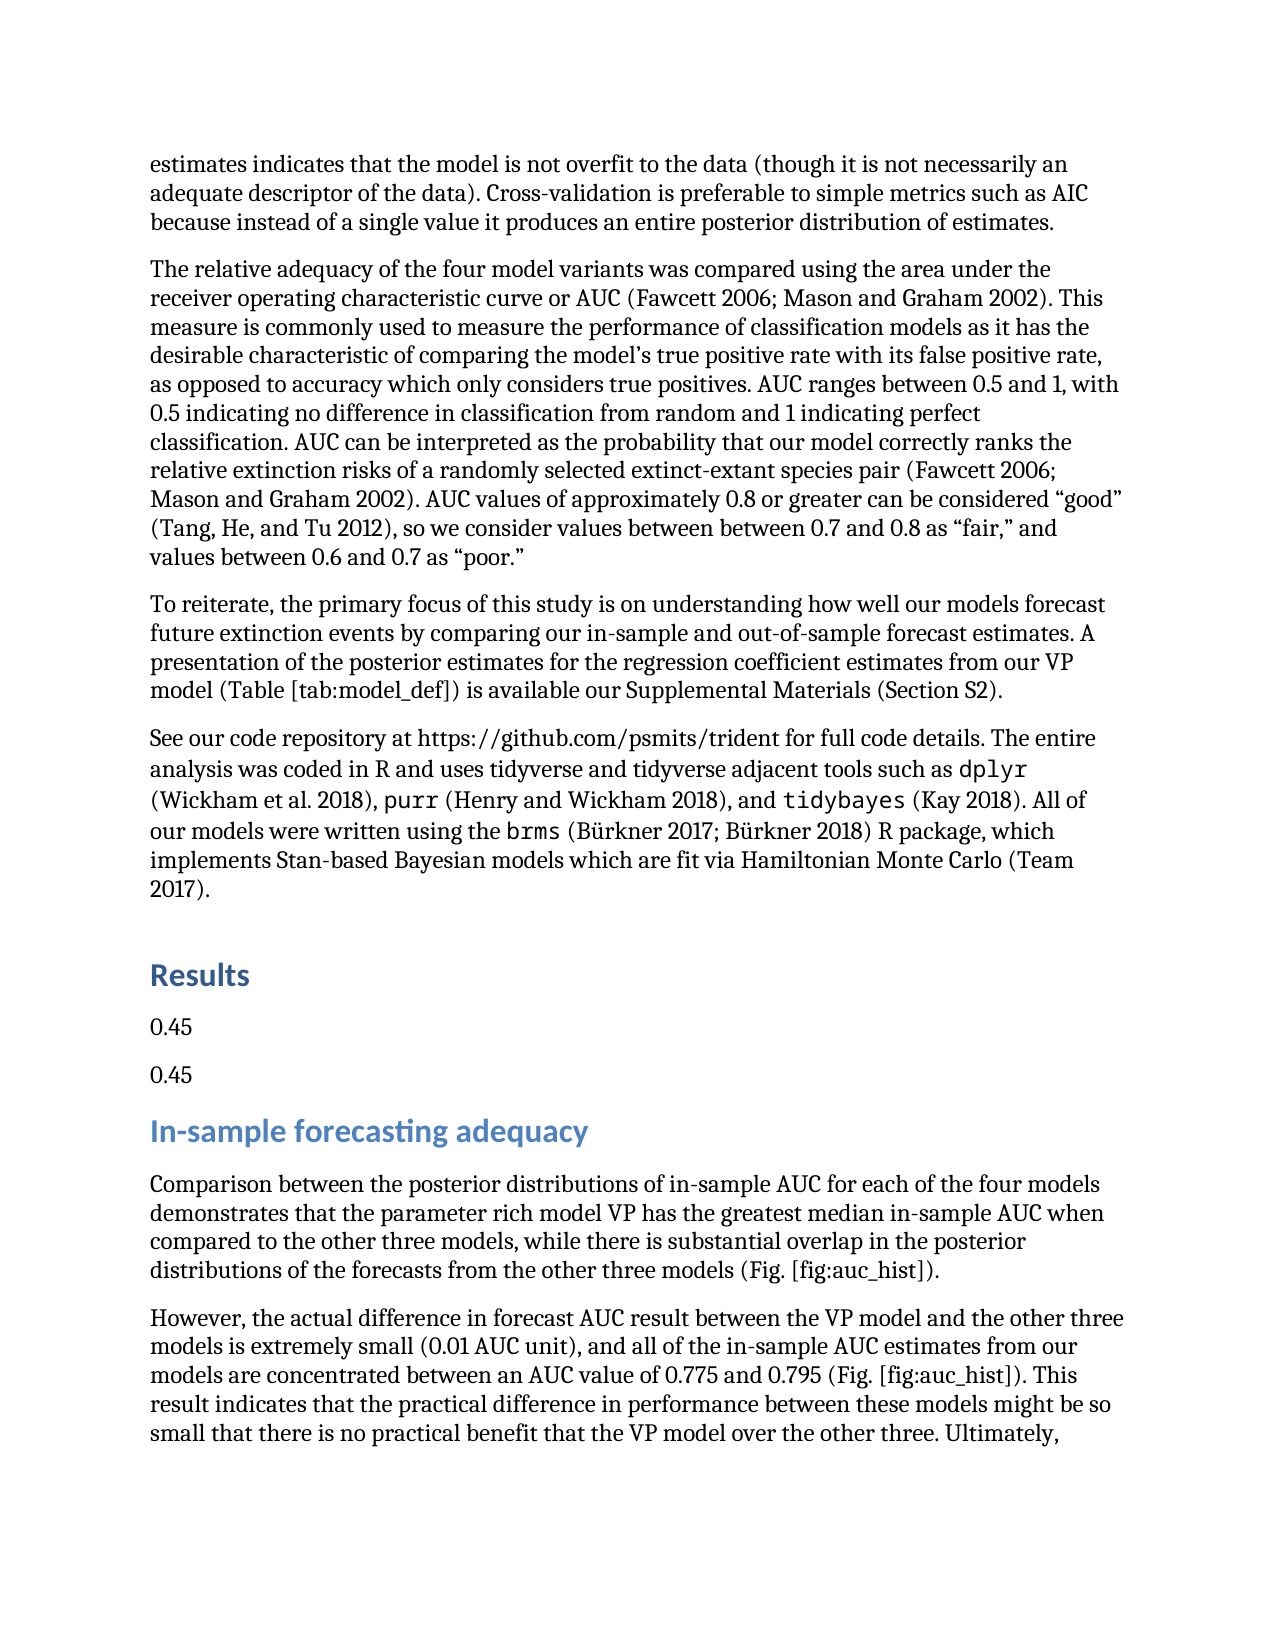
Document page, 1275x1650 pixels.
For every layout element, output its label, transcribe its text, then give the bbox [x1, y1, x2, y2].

text See our code repository at https://github.com/psmits/trident for full code details. The entire analysis was coded in R and uses tidyverse and tidyverse adjacent tools such as dplyr (Wickham et al. 2018), purr (Henry and Wickham 2018), and tidybayes (Kay 2018). All of our models were written using the brms (Bürkner 2017; Bürkner 2018) R package, which implements Stan-based Bayesian models which are fit via Hamiltonian Monte Carlo (Team 2017). [150, 724, 1125, 904]
text 0.45 [150, 1013, 1125, 1042]
subtitle In-sample forecasting adequacy [150, 1110, 1125, 1151]
text The relative adequacy of the four model variants was compared using the area under the receiver operating characteristic curve or AUC (Fawcett 2006; Mason and Graham 2002). This measure is commonly used to measure the performance of classification models as it has the desirable characteristic of comparing the model’s true positive rate with its false positive rate, as opposed to accuracy which only considers true positives. AUC ranges between 0.5 and 1, with 0.5 indicating no difference in classification from random and 1 indicating perfect classification. AUC can be interpreted as the probability that our model correctly ranks the relative extinction risks of a randomly selected extinct-extant species pair (Fawcett 2006; Mason and Graham 2002). AUC values of approximately 0.8 or greater can be considered “good” (Tang, He, and Tu 2012), so we consider values between between 0.7 and 0.8 as “fair,” and values between 0.6 and 0.7 as “poor.” [150, 255, 1125, 571]
text Comparison between the posterior distributions of in-sample AUC for each of the four models demonstrates that the parameter rich model VP has the greatest median in-sample AUC when compared to the other three models, while there is substantial overlap in the posterior distributions of the forecasts from the other three models (Fig. [fig:auc_hist]). [150, 1170, 1125, 1285]
text To reiterate, the primary focus of this study is on understanding how well our models forecast future extinction events by comparing our in-sample and out-of-sample forecast estimates. A presentation of the posterior estimates for the regression coefficient estimates from our VP model (Table [tab:model_def]) is available our Supplemental Materials (Section S2). [150, 590, 1125, 705]
text 0.45 [150, 1061, 1125, 1089]
subtitle Results [150, 954, 1125, 994]
